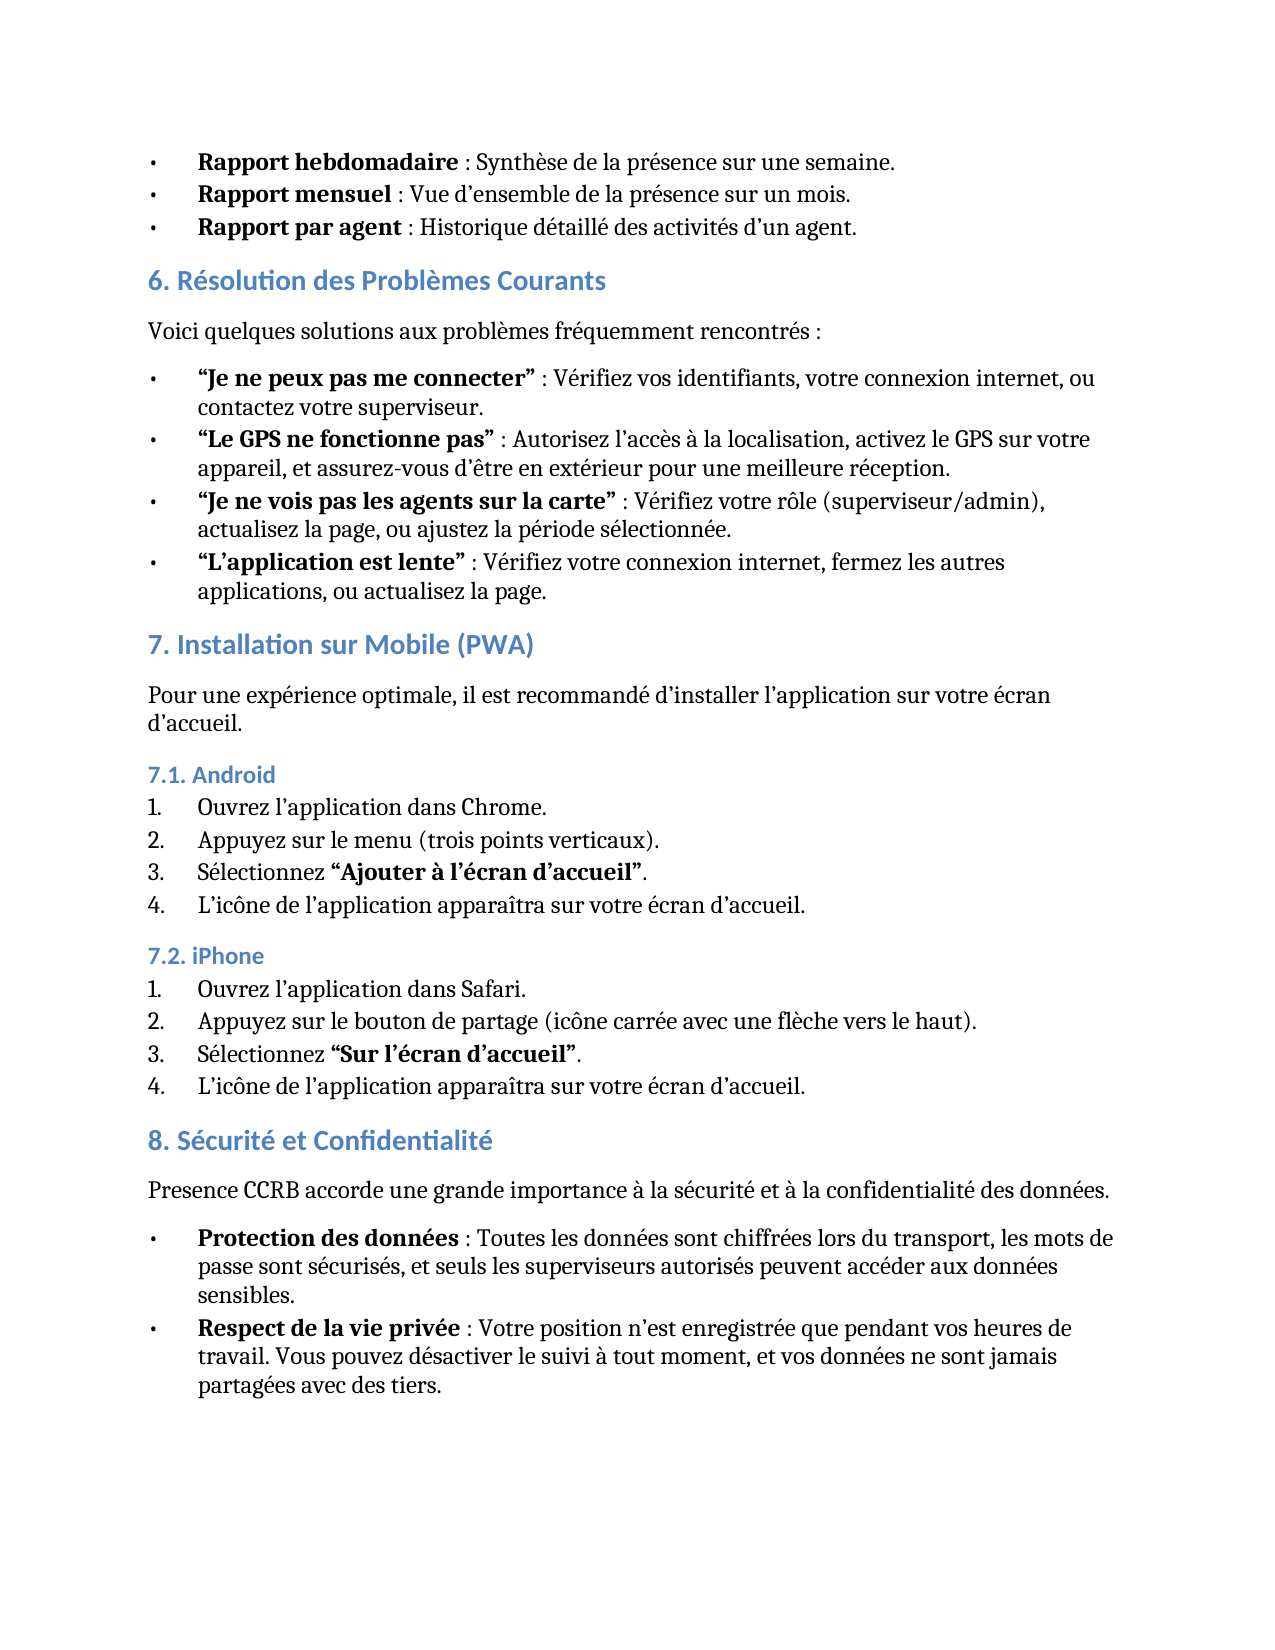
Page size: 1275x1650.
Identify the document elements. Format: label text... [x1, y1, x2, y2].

subtitle 7.2. iPhone [148, 940, 1127, 971]
list Sélectionnez “Ajouter à l’écran d’accueil”. [148, 858, 1127, 887]
list Appuyez sur le bouton de partage (icône carrée avec une flèche vers le haut). [148, 1007, 1127, 1036]
list Ouvrez l’application dans Safari. [148, 974, 1127, 1003]
list Appuyez sur le menu (trois points verticaux). [148, 826, 1127, 854]
list Protection des données : Toutes les données sont chiffrées lors du transport, les mots de passe sont sécurisés, et seuls les superviseurs autorisés peuvent accéder aux données sensibles. [148, 1223, 1127, 1310]
list Rapport par agent : Historique détaillé des activités d’un agent. [148, 213, 1127, 241]
text Voici quelques solutions aux problèmes fréquemment rencontrés : [148, 317, 1127, 345]
subtitle 7. Installation sur Mobile (PWA) [148, 626, 1127, 662]
list “Je ne peux pas me connecter” : Vérifiez vos identifiants, votre connexion internet, ou contactez votre superviseur. [148, 364, 1127, 422]
subtitle 7.1. Android [148, 759, 1127, 789]
list Rapport mensuel : Vue d’ensemble de la présence sur un mois. [148, 180, 1127, 209]
list “Le GPS ne fonctionne pas” : Autorisez l’accès à la localisation, activez le GPS sur votre appareil, et assurez-vous d’être en extérieur pour une meilleure réception. [148, 425, 1127, 483]
list Sélectionnez “Sur l’écran d’accueil”. [148, 1039, 1127, 1068]
list L’icône de l’application apparaîtra sur votre écran d’accueil. [148, 891, 1127, 919]
list “Je ne vois pas les agents sur la carte” : Vérifiez votre rôle (superviseur/admin), actualisez la page, ou ajustez la période sélectionnée. [148, 487, 1127, 544]
list Respect de la vie privée : Votre position n’est enregistrée que pendant vos heures de travail. Vous pouvez désactiver le suivi à tout moment, et vos données ne sont jamais partagées avec des tiers. [148, 1313, 1127, 1400]
text Pour une expérience optimale, il est recommandé d’installer l’application sur votre écran d’accueil. [148, 681, 1127, 738]
subtitle 8. Sécurité et Confidentialité [148, 1122, 1127, 1157]
list L’icône de l’application apparaîtra sur votre écran d’accueil. [148, 1072, 1127, 1101]
list “L’application est lente” : Vérifiez votre connexion internet, fermez les autres applications, ou actualisez la page. [148, 548, 1127, 605]
subtitle 6. Résolution des Problèmes Courants [148, 262, 1127, 298]
list Ouvrez l’application dans Chrome. [148, 793, 1127, 822]
list Rapport hebdomadaire : Synthèse de la présence sur une semaine. [148, 148, 1127, 176]
text Presence CCRB accorde une grande importance à la sécurité et à la confidentialité des données. [148, 1176, 1127, 1205]
